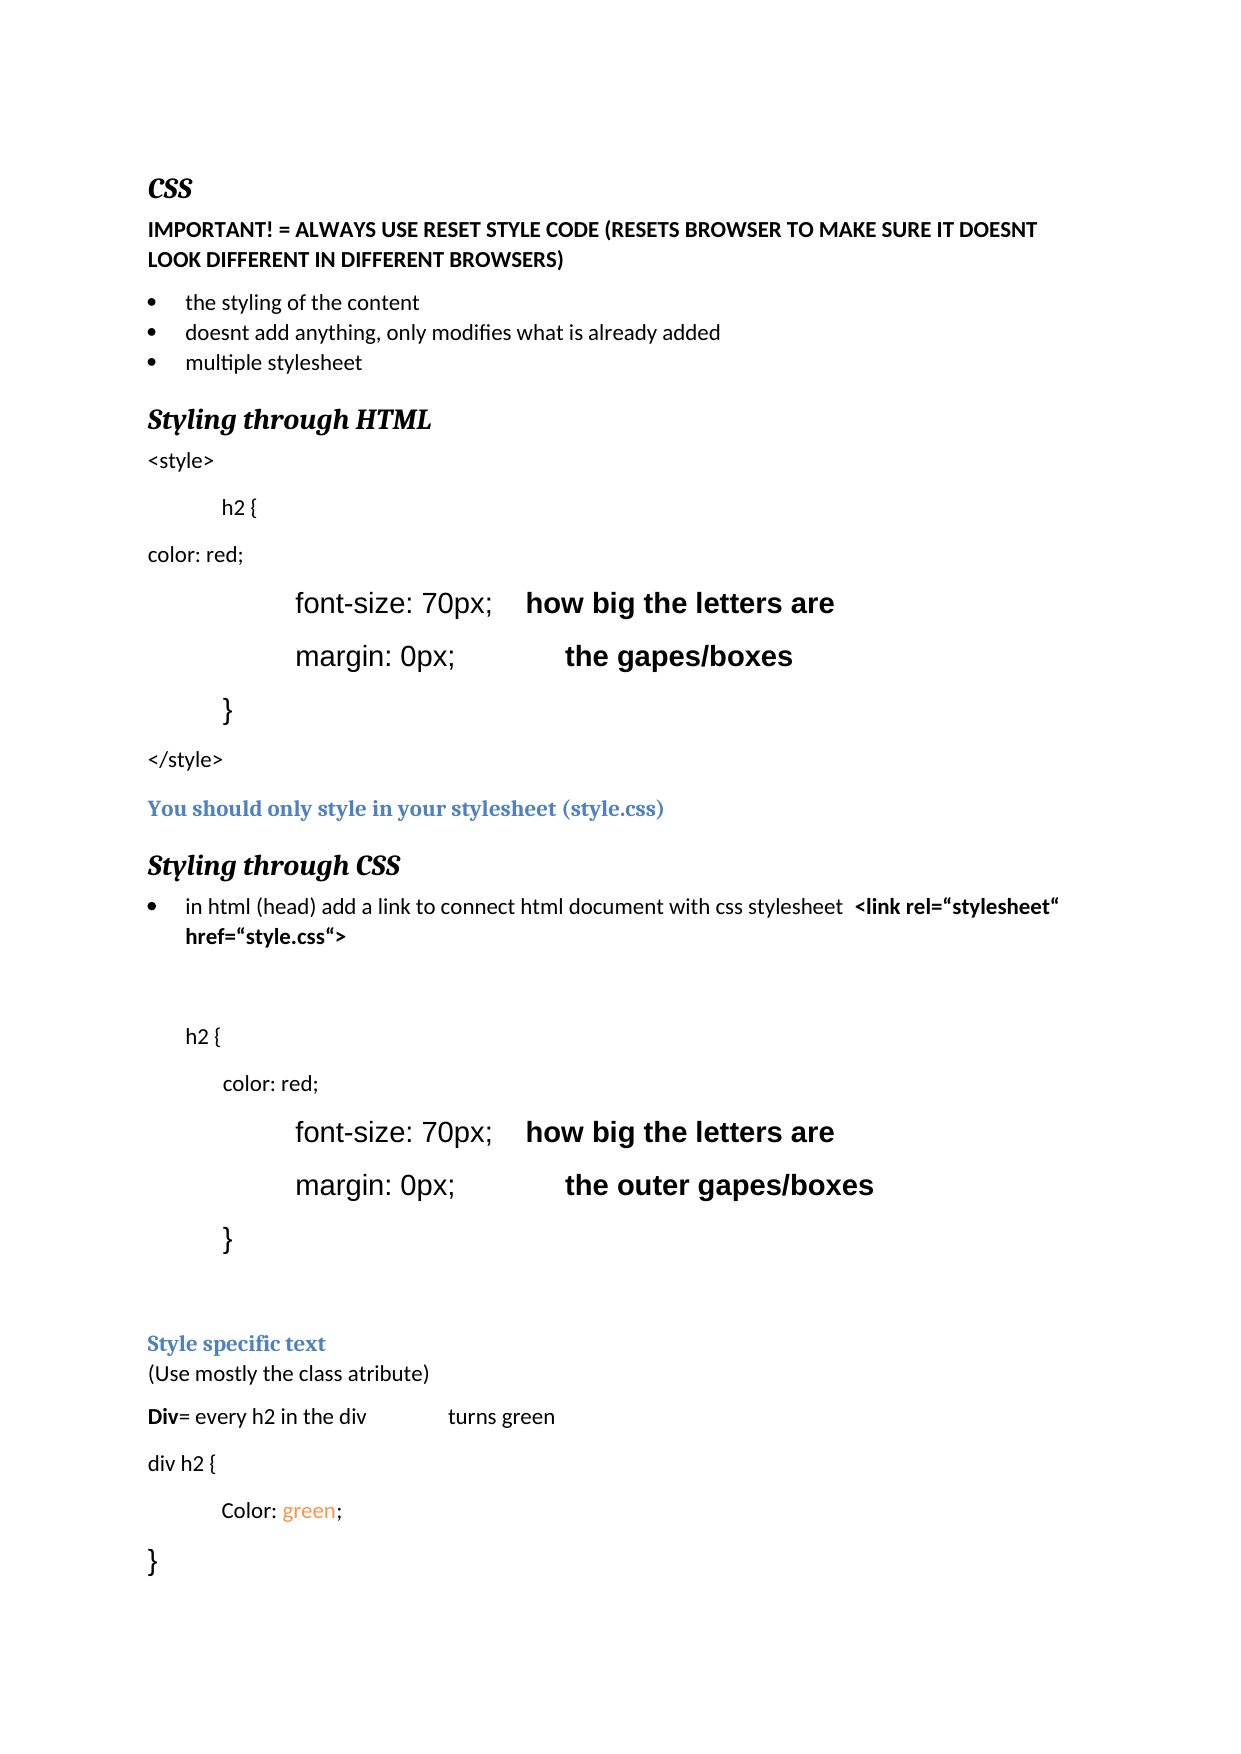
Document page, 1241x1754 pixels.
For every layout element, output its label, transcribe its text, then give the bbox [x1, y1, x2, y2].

subtitle You should only style in your stylesheet (style.css) [148, 796, 1093, 822]
text font-size: 70px; how big the letters are [148, 587, 1093, 620]
text color: red; [148, 540, 1093, 568]
text } [148, 692, 1093, 726]
subtitle Style specific text [148, 1331, 1093, 1357]
text margin: 0px; the outer gapes/boxes [148, 1168, 1093, 1202]
subtitle Styling through CSS [148, 849, 1093, 883]
text font-size: 70px; how big the letters are [148, 1116, 1093, 1149]
text } [148, 1221, 1093, 1255]
text Color: green; [221, 1496, 1093, 1524]
text div h2 { [148, 1449, 1093, 1477]
text h2 { [148, 1022, 1093, 1050]
list the styling of the content [148, 288, 1093, 316]
text margin: 0px; the gapes/boxes [148, 639, 1093, 673]
list in html (head) add a link to connect html document with css stylesheet <link rel=“stylesheet“ href=“style.css“> [148, 892, 1093, 950]
list multiple stylesheet [148, 348, 1093, 376]
list doesnt add anything, only modifies what is already added [148, 318, 1093, 346]
text h2 { [221, 493, 1093, 521]
subtitle CSS [148, 173, 1093, 206]
text color: red; [185, 1069, 1093, 1097]
text (Use mostly the class atribute) [148, 1359, 1093, 1387]
text IMPORTANT! = ALWAYS USE RESET STYLE CODE (RESETS BROWSER TO MAKE SURE IT DOESNT LOOK DIFFERENT IN DIFFERENT BROWSERS) [148, 215, 1093, 273]
subtitle Styling through HTML [148, 403, 1093, 437]
text } [148, 1543, 1093, 1576]
text Div= every h2 in the div turns green [148, 1402, 1093, 1430]
text <style> [148, 446, 1093, 474]
text </style> [148, 745, 1093, 773]
